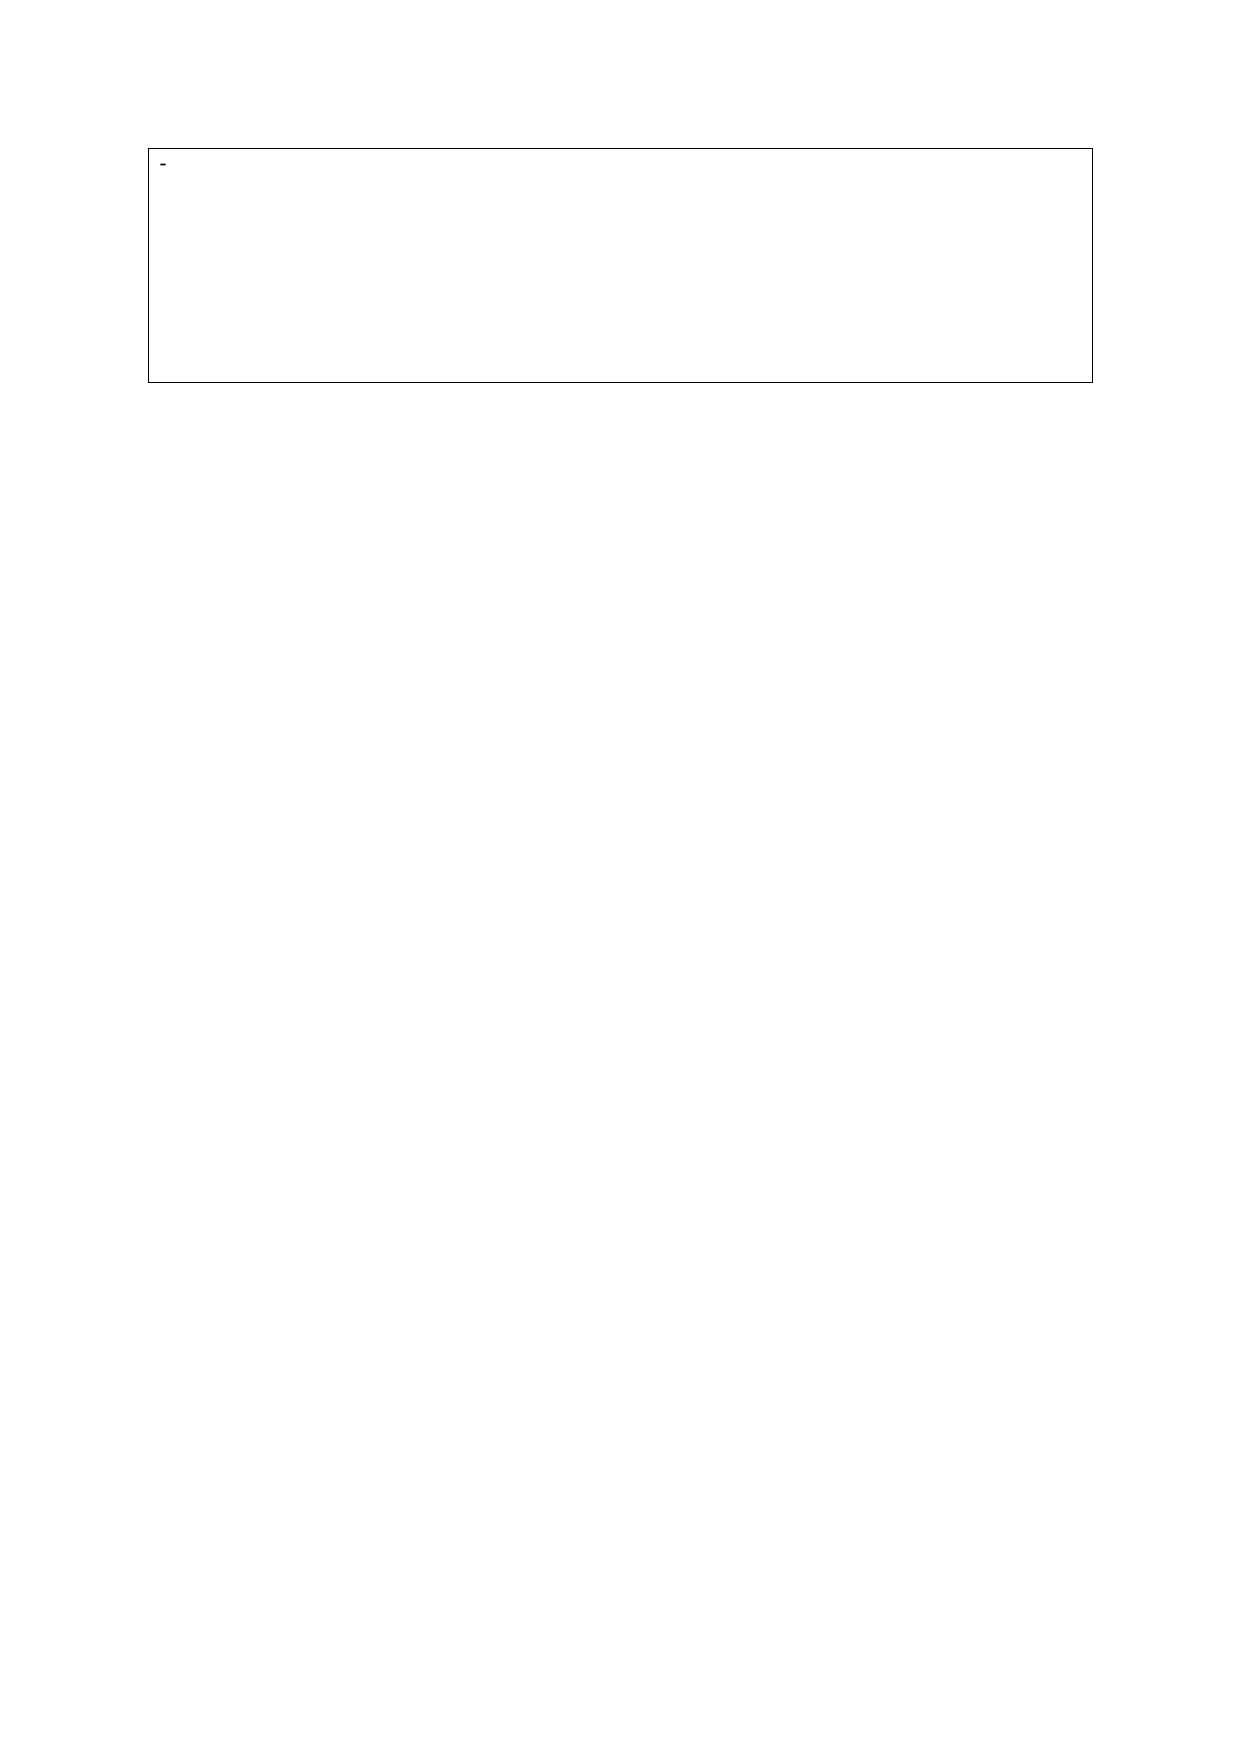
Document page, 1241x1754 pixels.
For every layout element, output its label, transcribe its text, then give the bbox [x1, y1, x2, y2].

table_cell - [149, 149, 1092, 382]
